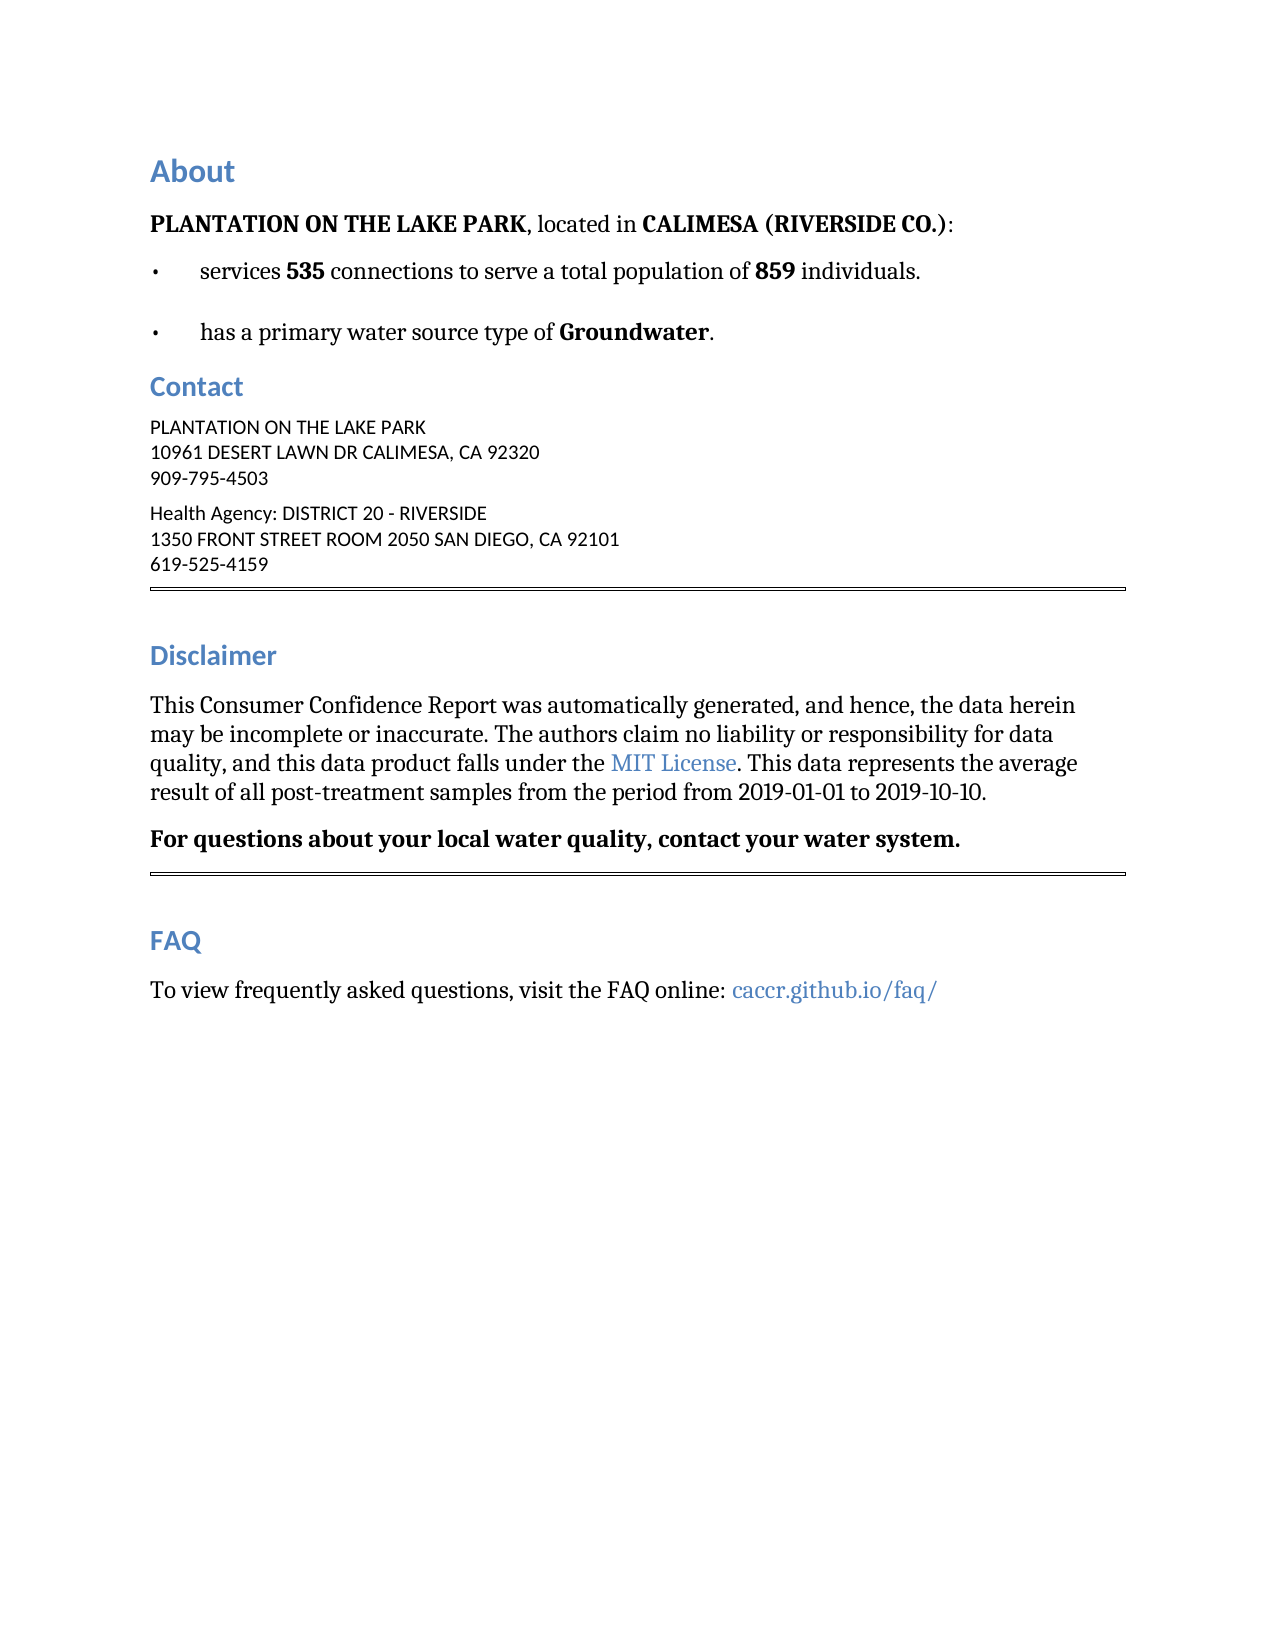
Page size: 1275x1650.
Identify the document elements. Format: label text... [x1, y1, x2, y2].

text For questions about your local water quality, contact your water system. [150, 825, 1125, 854]
subtitle Contact [150, 368, 1125, 403]
list has a primary water source type of Groundwater. [150, 318, 1125, 347]
subtitle FAQ [150, 922, 1125, 958]
text Health Agency: DISTRICT 20 - RIVERSIDE 1350 FRONT STREET ROOM 2050 SAN DIEGO, CA 92101 619-525-4159 [150, 501, 1125, 577]
text PLANTATION ON THE LAKE PARK, located in CALIMESA (RIVERSIDE CO.): [150, 209, 1125, 238]
subtitle Disclaimer [150, 637, 1125, 672]
text This Consumer Confidence Report was automatically generated, and hence, the data herein may be incomplete or inaccurate. The authors claim no liability or responsibility for data quality, and this data product falls under the MIT License. This data represents the average result of all post-treatment samples from the period from 2019-01-01 to 2019-10-10. [150, 691, 1125, 806]
subtitle About [150, 150, 1125, 191]
list services 535 connections to serve a total population of 859 individuals. [150, 257, 1125, 314]
text PLANTATION ON THE LAKE PARK 10961 DESERT LAWN DR CALIMESA, CA 92320 909-795-4503 [150, 414, 1125, 490]
text To view frequently asked questions, visit the FAQ online: caccr.github.io/faq/ [150, 976, 1125, 1005]
